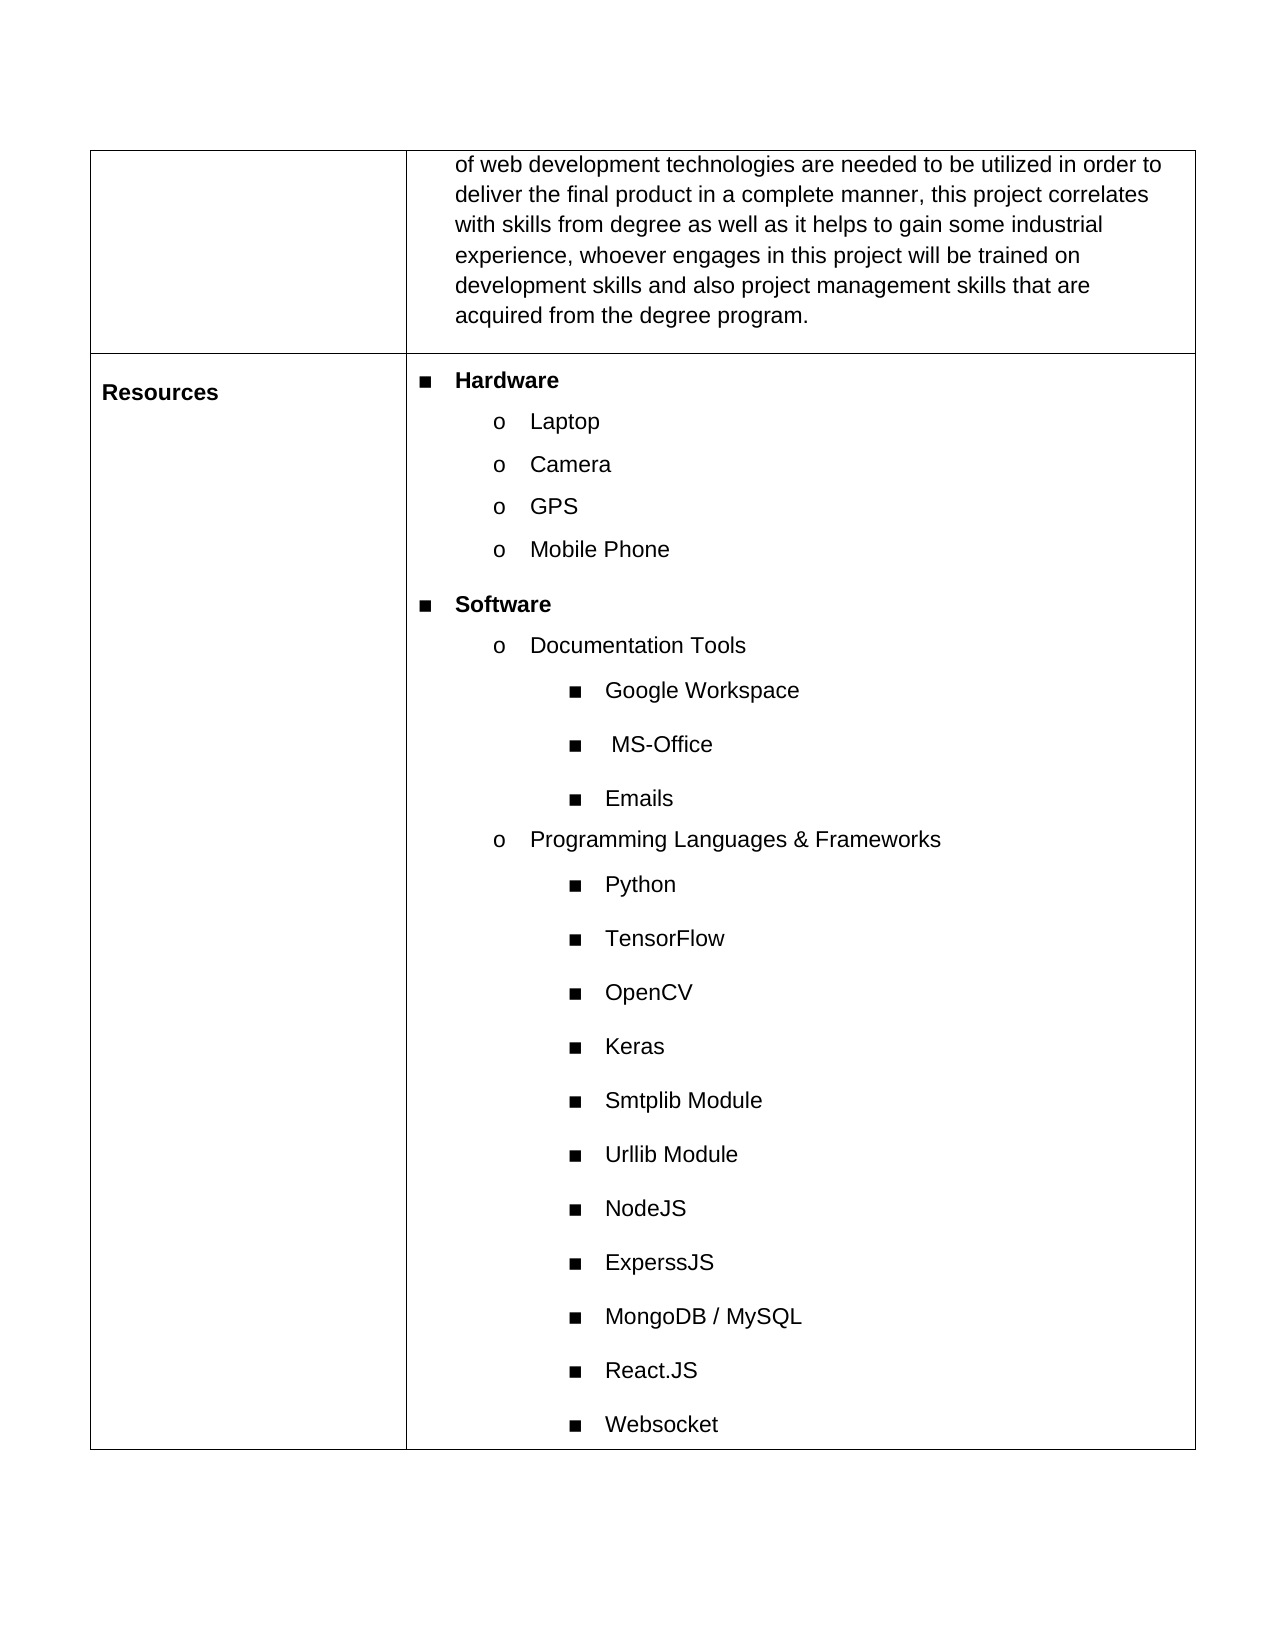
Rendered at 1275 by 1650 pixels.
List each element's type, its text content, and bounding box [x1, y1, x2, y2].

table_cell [91, 151, 406, 353]
table_cell Resources [91, 354, 406, 1449]
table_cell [407, 354, 1195, 1449]
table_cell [407, 151, 1195, 353]
